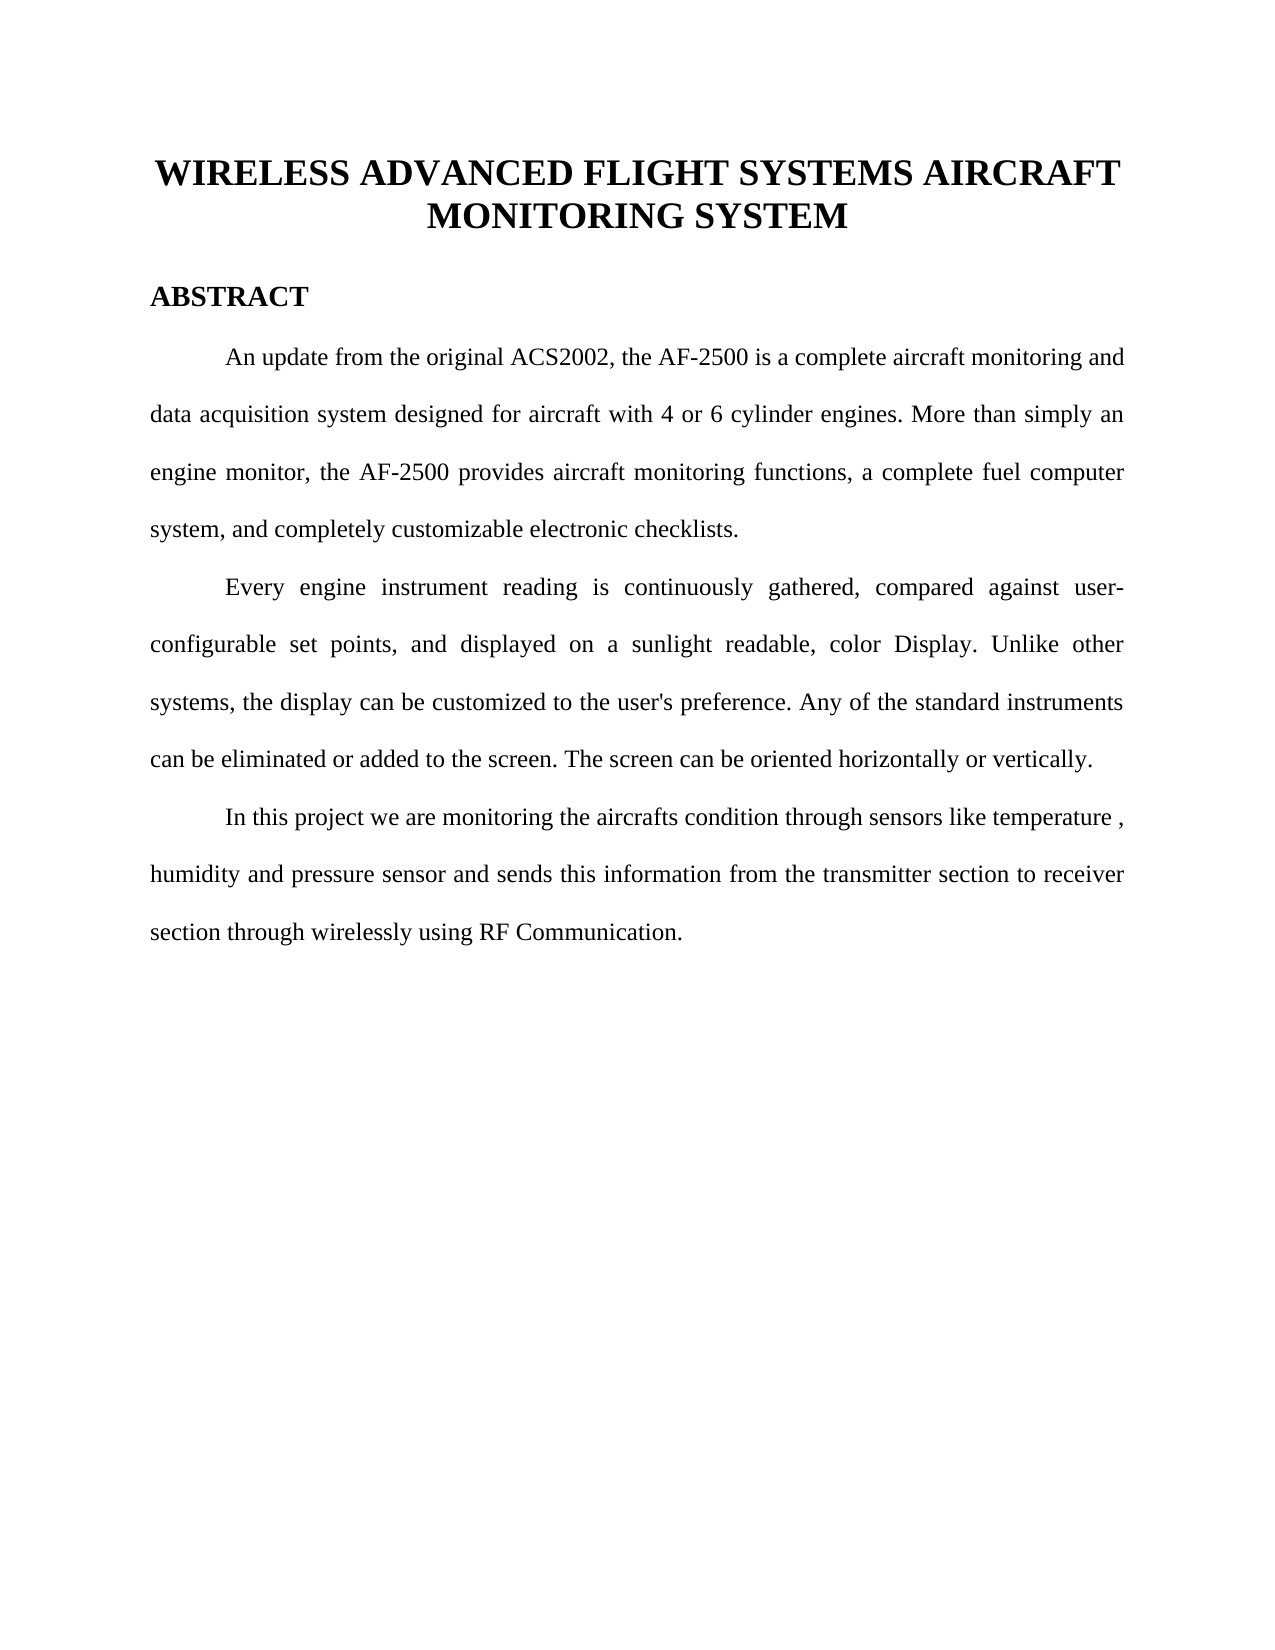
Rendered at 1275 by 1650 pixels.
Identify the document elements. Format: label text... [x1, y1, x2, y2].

text WIRELESS ADVANCED FLIGHT SYSTEMS AIRCRAFT MONITORING SYSTEM [150, 150, 1125, 236]
text An update from the original ACS2002, the AF-2500 is a complete aircraft monitoring and data acquisition system designed for aircraft with 4 or 6 cylinder engines. More than simply an engine monitor, the AF-2500 provides aircraft monitoring functions, a complete fuel computer system, and completely customizable electronic checklists. [150, 342, 1125, 543]
text ABSTRACT [150, 279, 1125, 313]
text Every engine instrument reading is continuously gathered, compared against user-configurable set points, and displayed on a sunlight readable, color Display. Unlike other systems, the display can be customized to the user's preference. Any of the standard instruments can be eliminated or added to the screen. The screen can be oriented horizontally or vertically. [150, 572, 1125, 773]
text In this project we are monitoring the aircrafts condition through sensors like temperature , humidity and pressure sensor and sends this information from the transmitter section to receiver section through wirelessly using RF Communication. [150, 802, 1125, 945]
